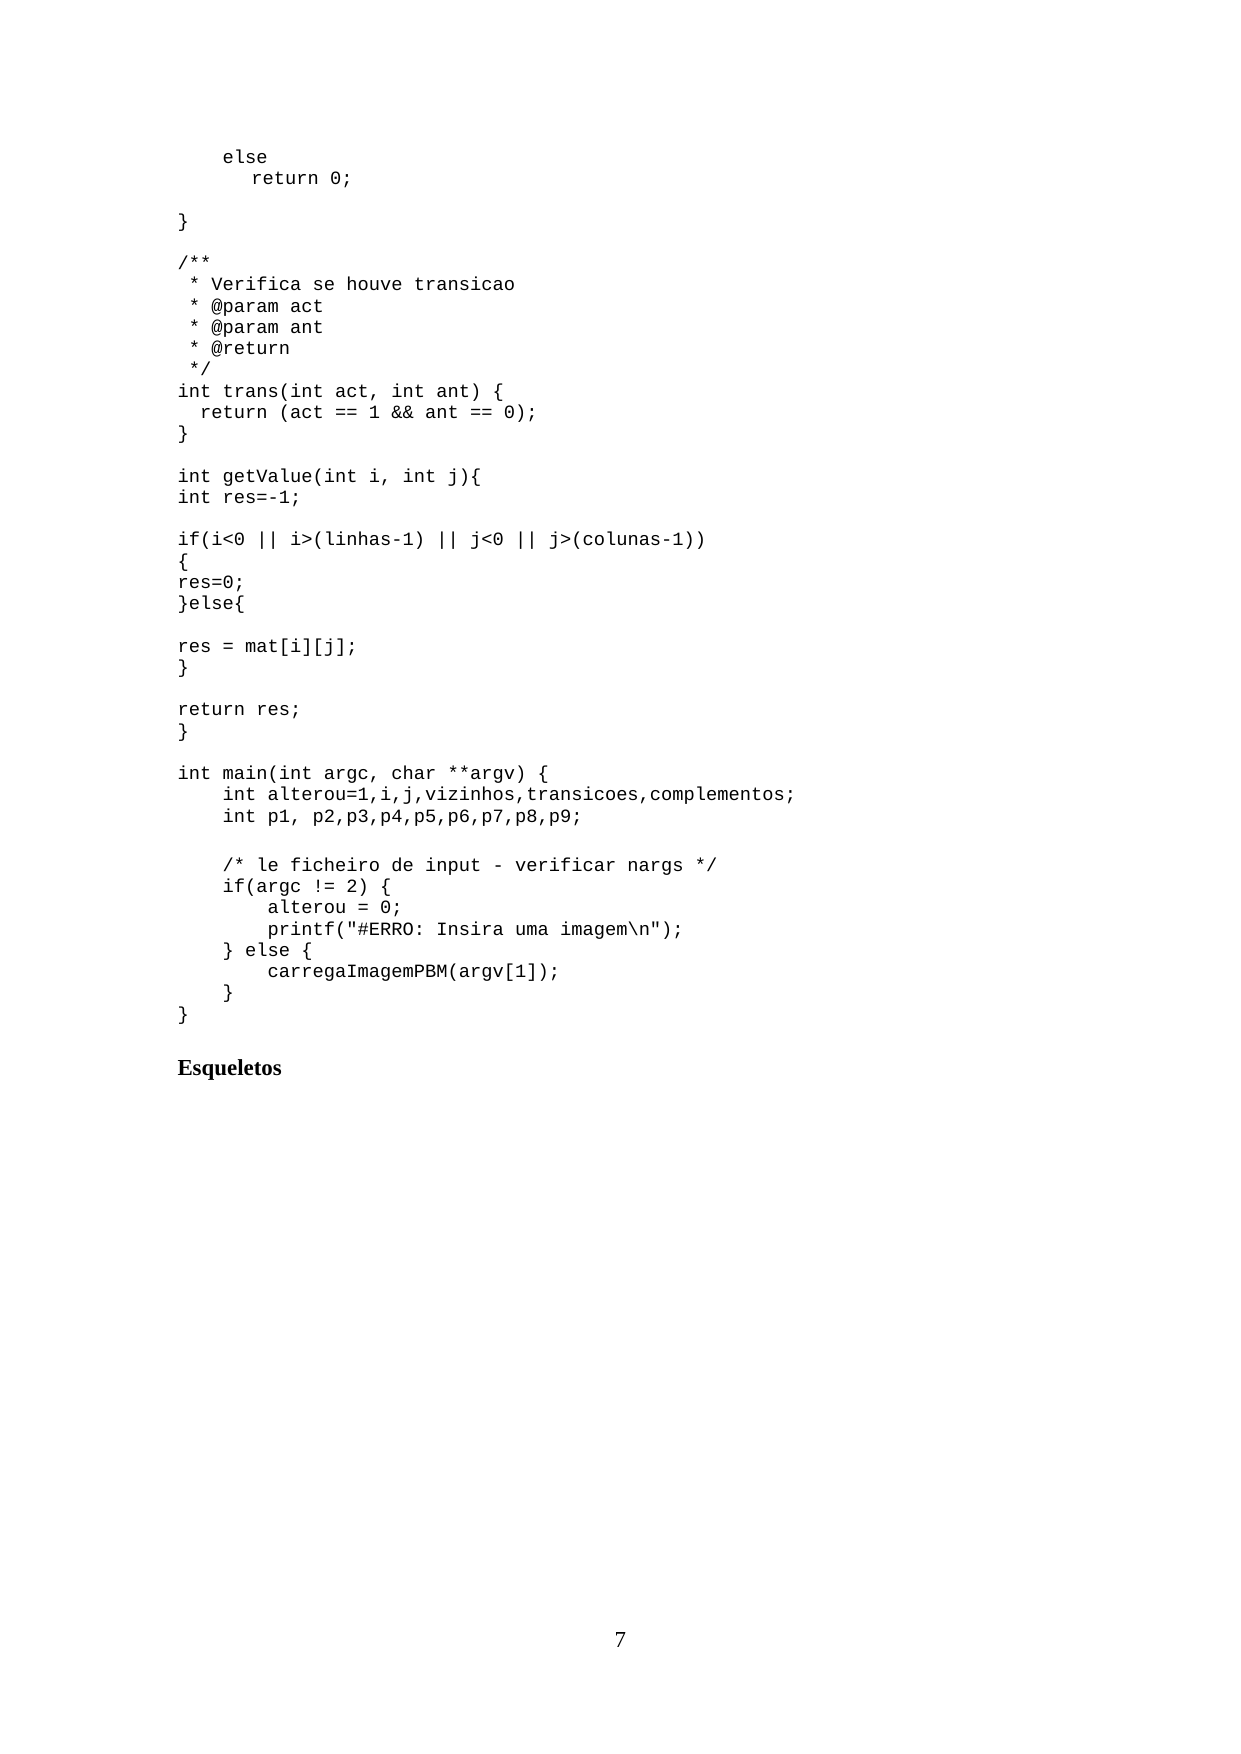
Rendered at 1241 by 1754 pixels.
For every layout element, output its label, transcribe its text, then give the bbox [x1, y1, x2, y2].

text * @return [177, 339, 1063, 360]
text res = mat[i][j]; [177, 636, 1063, 658]
text * @param act [177, 296, 1063, 318]
text { [177, 551, 1063, 573]
text int res=-1; [177, 488, 1063, 509]
text }else{ [177, 594, 1063, 615]
text } [177, 211, 1063, 233]
text } [177, 1004, 1063, 1026]
text * Verifica se houve transicao [177, 275, 1063, 296]
text int alterou=1,i,j,vizinhos,transicoes,complementos; [177, 785, 1063, 806]
text res=0; [177, 573, 1063, 594]
text } else { [177, 941, 1063, 962]
text return res; [177, 700, 1063, 721]
text int trans(int act, int ant) { [177, 381, 1063, 403]
text Esqueletos [177, 1054, 1063, 1080]
text return (act == 1 && ant == 0); [177, 403, 1063, 424]
text return 0; [177, 169, 1063, 190]
text int p1, p2,p3,p4,p5,p6,p7,p8,p9; [177, 806, 1063, 828]
text carregaImagemPBM(argv[1]); [177, 962, 1063, 983]
text */ [177, 360, 1063, 381]
text else [177, 148, 1063, 169]
text printf("#ERRO: Insira uma imagem\n"); [177, 919, 1063, 941]
text /** [177, 254, 1063, 275]
text /* le ficheiro de input - verificar nargs */ [177, 856, 1063, 877]
text } [177, 721, 1063, 743]
text } [177, 983, 1063, 1004]
text * @param ant [177, 318, 1063, 339]
text } [177, 424, 1063, 445]
text int getValue(int i, int j){ [177, 466, 1063, 488]
text if(argc != 2) { [177, 877, 1063, 898]
text int main(int argc, char **argv) { [177, 764, 1063, 785]
text } [177, 658, 1063, 679]
text alterou = 0; [177, 898, 1063, 919]
text if(i<0 || i>(linhas-1) || j<0 || j>(colunas-1)) [177, 530, 1063, 551]
